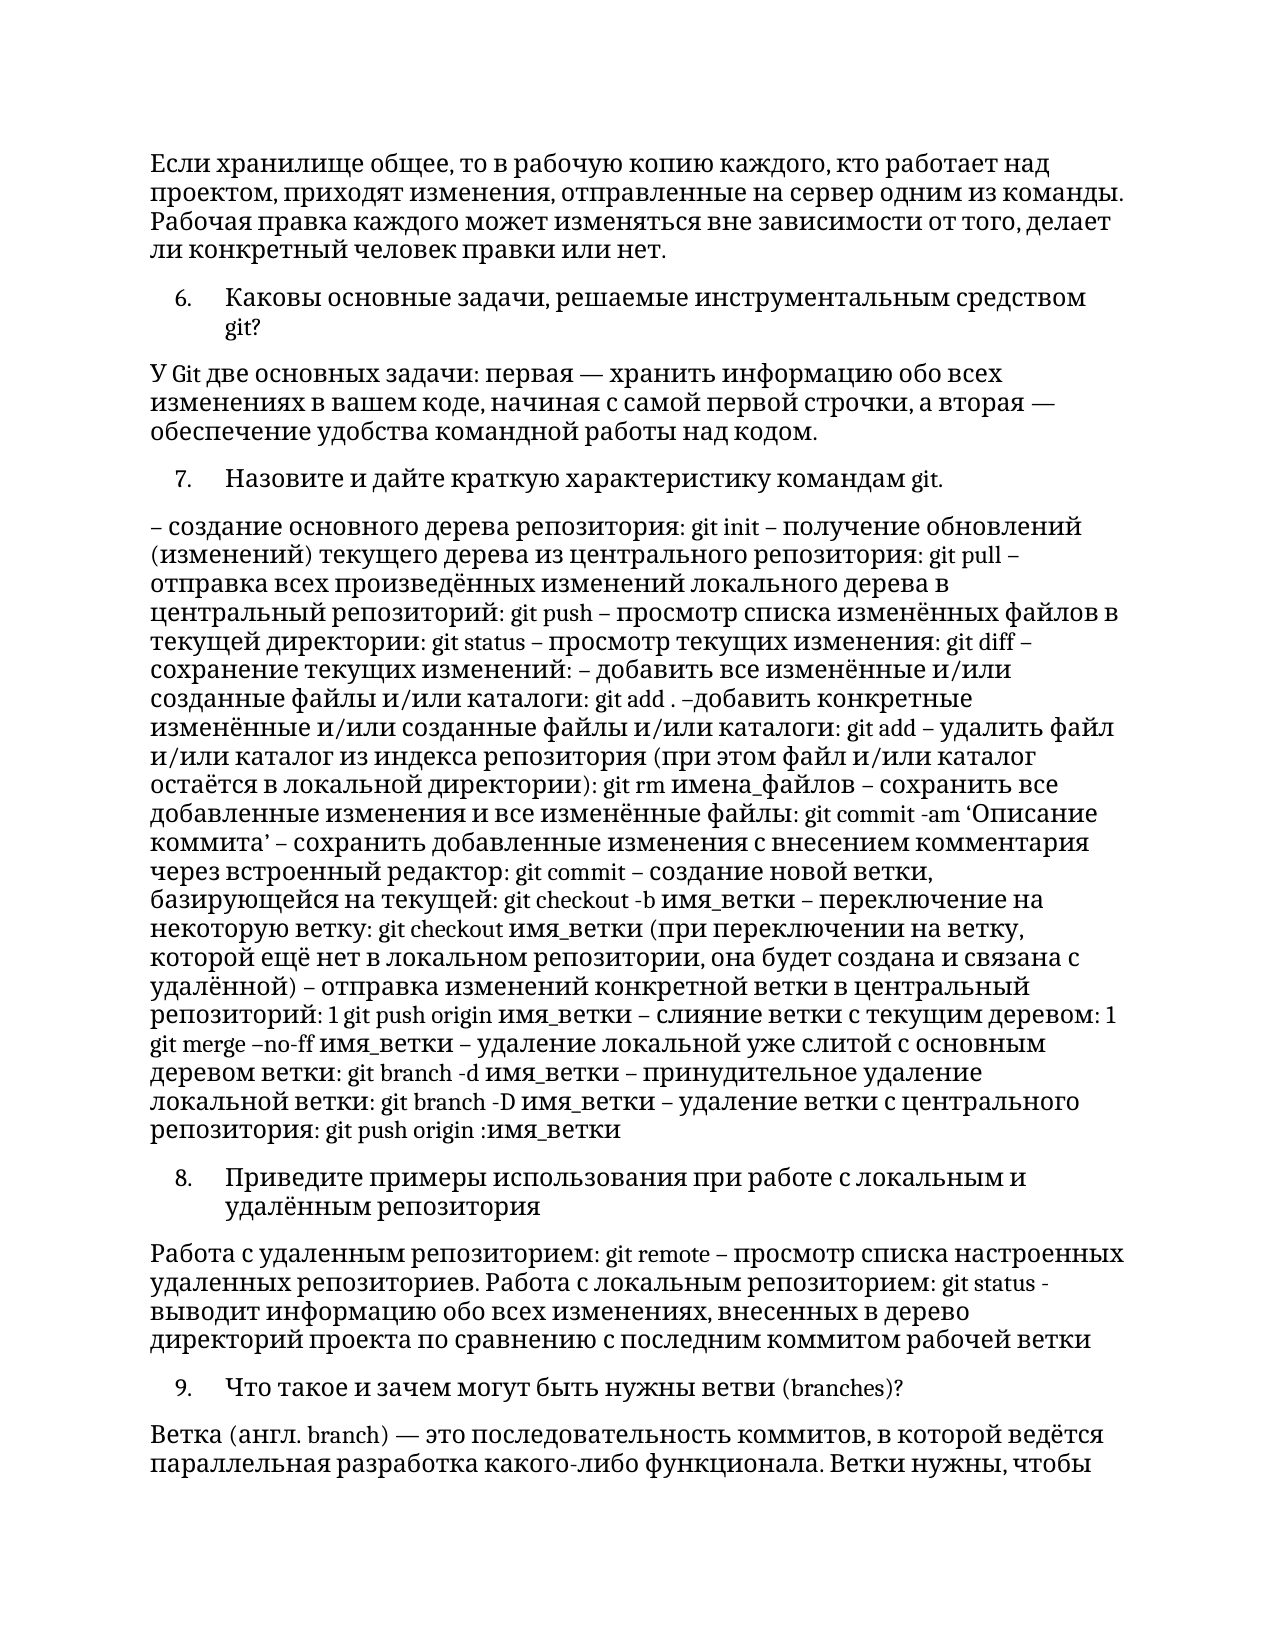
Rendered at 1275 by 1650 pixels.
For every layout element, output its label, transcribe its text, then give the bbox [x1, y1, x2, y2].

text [150, 1421, 1125, 1479]
list Каковы основные задачи, решаемые инструментальным средством git? [175, 284, 1125, 341]
text Если хранилище общее, то в рабочую копию каждого, кто работает над проектом, приходят изменения, отправленные на сервер одним из команды. Рабочая правка каждого может изменяться вне зависимости от того, делает ли конкретный человек правки или нет. [150, 150, 1125, 265]
text – создание основного дерева репозитория: git init – получение обновлений (изменений) текущего дерева из центрального репозитория: git pull – отправка всех произведённых изменений локального дерева в центральный репозиторий: git push – просмотр списка изменённых файлов в текущей директории: git status – просмотр текущих изменения: git diff – сохранение текущих изменений: – добавить все изменённые и/или созданные файлы и/или каталоги: git add . –добавить конкретные изменённые и/или созданные файлы и/или каталоги: git add – удалить файл и/или каталог из индекса репозитория (при этом файл и/или каталог остаётся в локальной директории): git rm имена_файлов – сохранить все добавленные изменения и все изменённые файлы: git commit -am ‘Описание коммита’ – сохранить добавленные изменения с внесением комментария через встроенный редактор: git commit – создание новой ветки, базирующейся на текущей: git checkout -b имя_ветки – переключение на некоторую ветку: git checkout имя_ветки (при переключении на ветку, которой ещё нет в локальном репозитории, она будет создана и связана с удалённой) – отправка изменений конкретной ветки в центральный репозиторий: 1 git push origin имя_ветки – слияние ветки с текущим деревом: 1 git merge –no-ff имя_ветки – удаление локальной уже слитой с основным деревом ветки: git branch -d имя_ветки – принудительное удаление локальной ветки: git branch -D имя_ветки – удаление ветки с центрального репозитория: git push origin :имя_ветки [150, 512, 1125, 1145]
text У Git две основных задачи: первая — хранить информацию обо всех изменениях в вашем коде, начиная с самой первой строчки, а вторая — обеспечение удобства командной работы над кодом. [150, 360, 1125, 446]
list Приведите примеры использования при работе с локальным и удалённым репозитория [175, 1164, 1125, 1221]
text Работа с удаленным репозиторием: git remote – просмотр списка настроенных удаленных репозиториев. Работа с локальным репозиторием: git status - выводит информацию обо всех изменениях, внесенных в дерево директорий проекта по сравнению с последним коммитом рабочей ветки [150, 1240, 1125, 1355]
list Что такое и зачем могут быть нужны ветви (branches)? [175, 1374, 1125, 1402]
list Назовите и дайте краткую характеристику командам git. [175, 465, 1125, 494]
